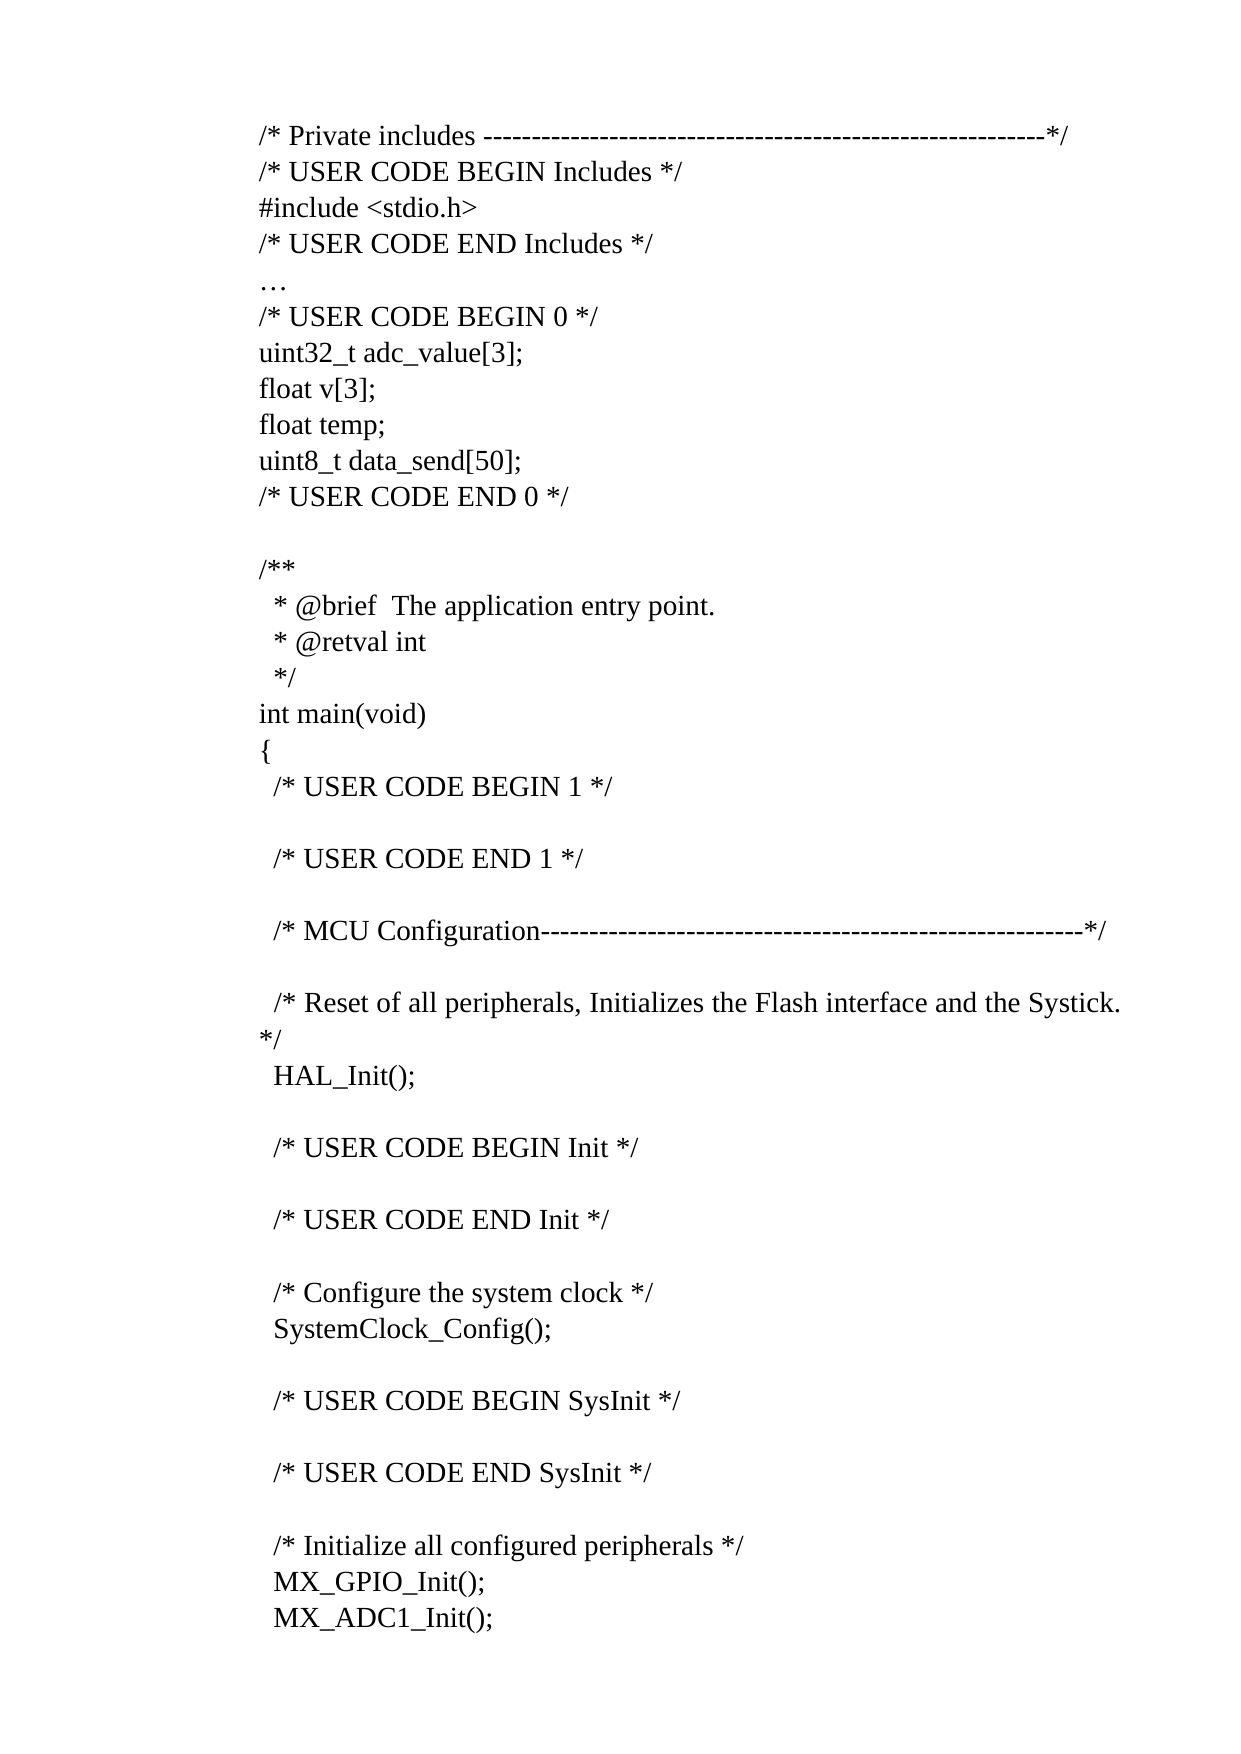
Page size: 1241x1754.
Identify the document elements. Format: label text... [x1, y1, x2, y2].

list /* USER CODE BEGIN Includes */ [258, 154, 1122, 188]
list MX_GPIO_Init(); [258, 1564, 1122, 1597]
list /* USER CODE BEGIN 1 */ [258, 769, 1122, 802]
list float v[3]; [258, 371, 1122, 405]
list /* USER CODE END Includes */ [258, 227, 1122, 260]
list */ [258, 660, 1122, 694]
list /* USER CODE END 1 */ [258, 841, 1122, 874]
list /* USER CODE BEGIN SysInit */ [258, 1383, 1122, 1417]
list /* Initialize all configured peripherals */ [258, 1528, 1122, 1561]
list /* USER CODE END 0 */ [258, 479, 1122, 513]
list HAL_Init(); [258, 1058, 1122, 1091]
list int main(void) [258, 696, 1122, 730]
list /* Private includes ----------------------------------------------------------*/ [258, 118, 1122, 152]
list … [258, 263, 1122, 296]
list /* MCU Configuration--------------------------------------------------------*/ [258, 913, 1122, 947]
list MX_ADC1_Init(); [258, 1600, 1122, 1634]
list uint32_t adc_value[3]; [258, 335, 1122, 368]
list /* Configure the system clock */ [258, 1275, 1122, 1308]
list * @retval int [258, 624, 1122, 658]
list /* USER CODE BEGIN Init */ [258, 1130, 1122, 1164]
list /** [258, 552, 1122, 585]
list /* USER CODE END Init */ [258, 1202, 1122, 1236]
list #include <stdio.h> [258, 190, 1122, 224]
list { [258, 733, 1122, 766]
list * @brief The application entry point. [258, 588, 1122, 622]
list /* USER CODE BEGIN 0 */ [258, 299, 1122, 332]
list /* USER CODE END SysInit */ [258, 1456, 1122, 1489]
list /* Reset of all peripherals, Initializes the Flash interface and the Systick. */ [258, 986, 1122, 1055]
list float temp; [258, 407, 1122, 441]
list SystemClock_Config(); [258, 1311, 1122, 1344]
list uint8_t data_send[50]; [258, 443, 1122, 477]
